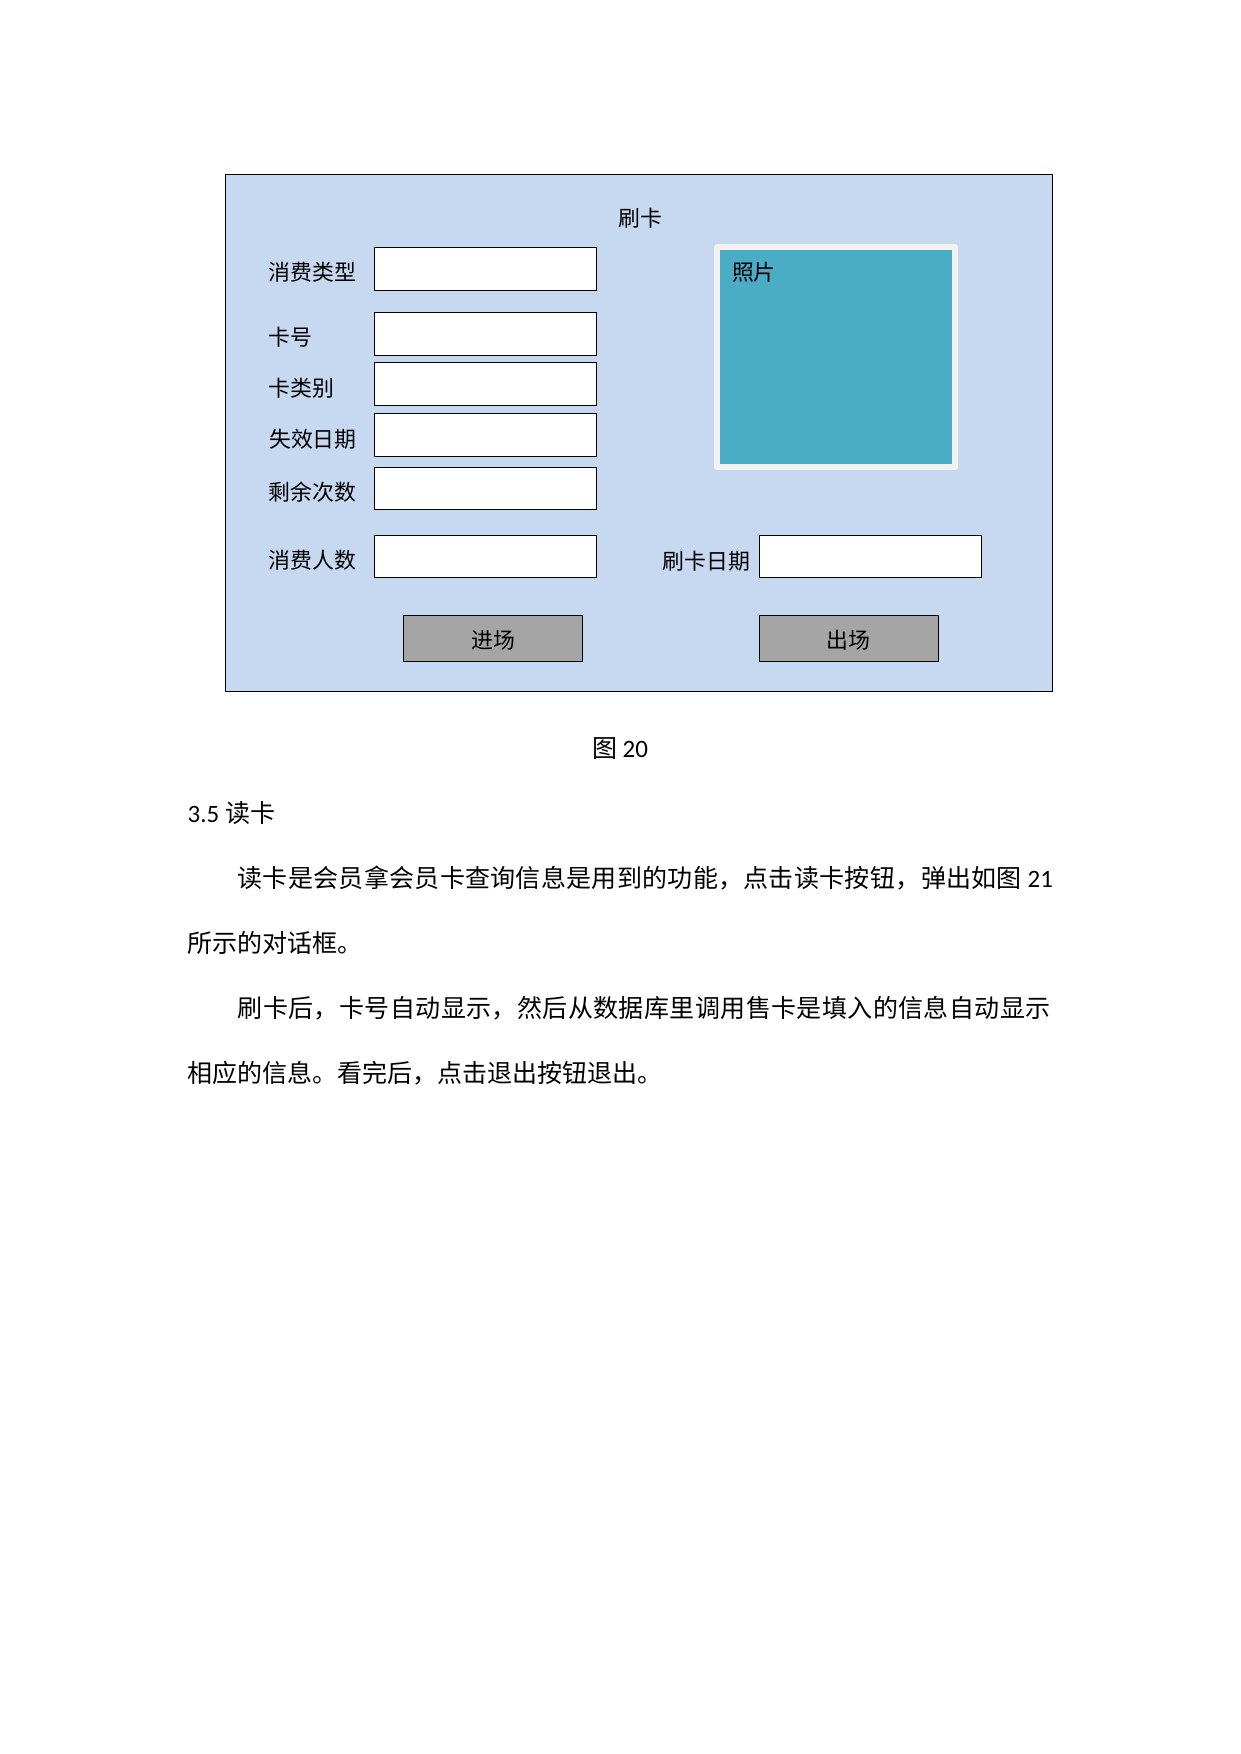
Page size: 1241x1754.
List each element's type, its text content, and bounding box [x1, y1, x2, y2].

text 刷卡后，卡号自动显示，然后从数据库里调用售卡是填入的信息自动显示相应的信息。看完后，点击退出按钮退出。 [187, 974, 1053, 1104]
text 图20 [187, 714, 1053, 779]
text 3.5 读卡 [187, 779, 1053, 844]
text 读卡是会员拿会员卡查询信息是用到的功能，点击读卡按钮，弹出如图21所示的对话框。 [187, 844, 1053, 974]
